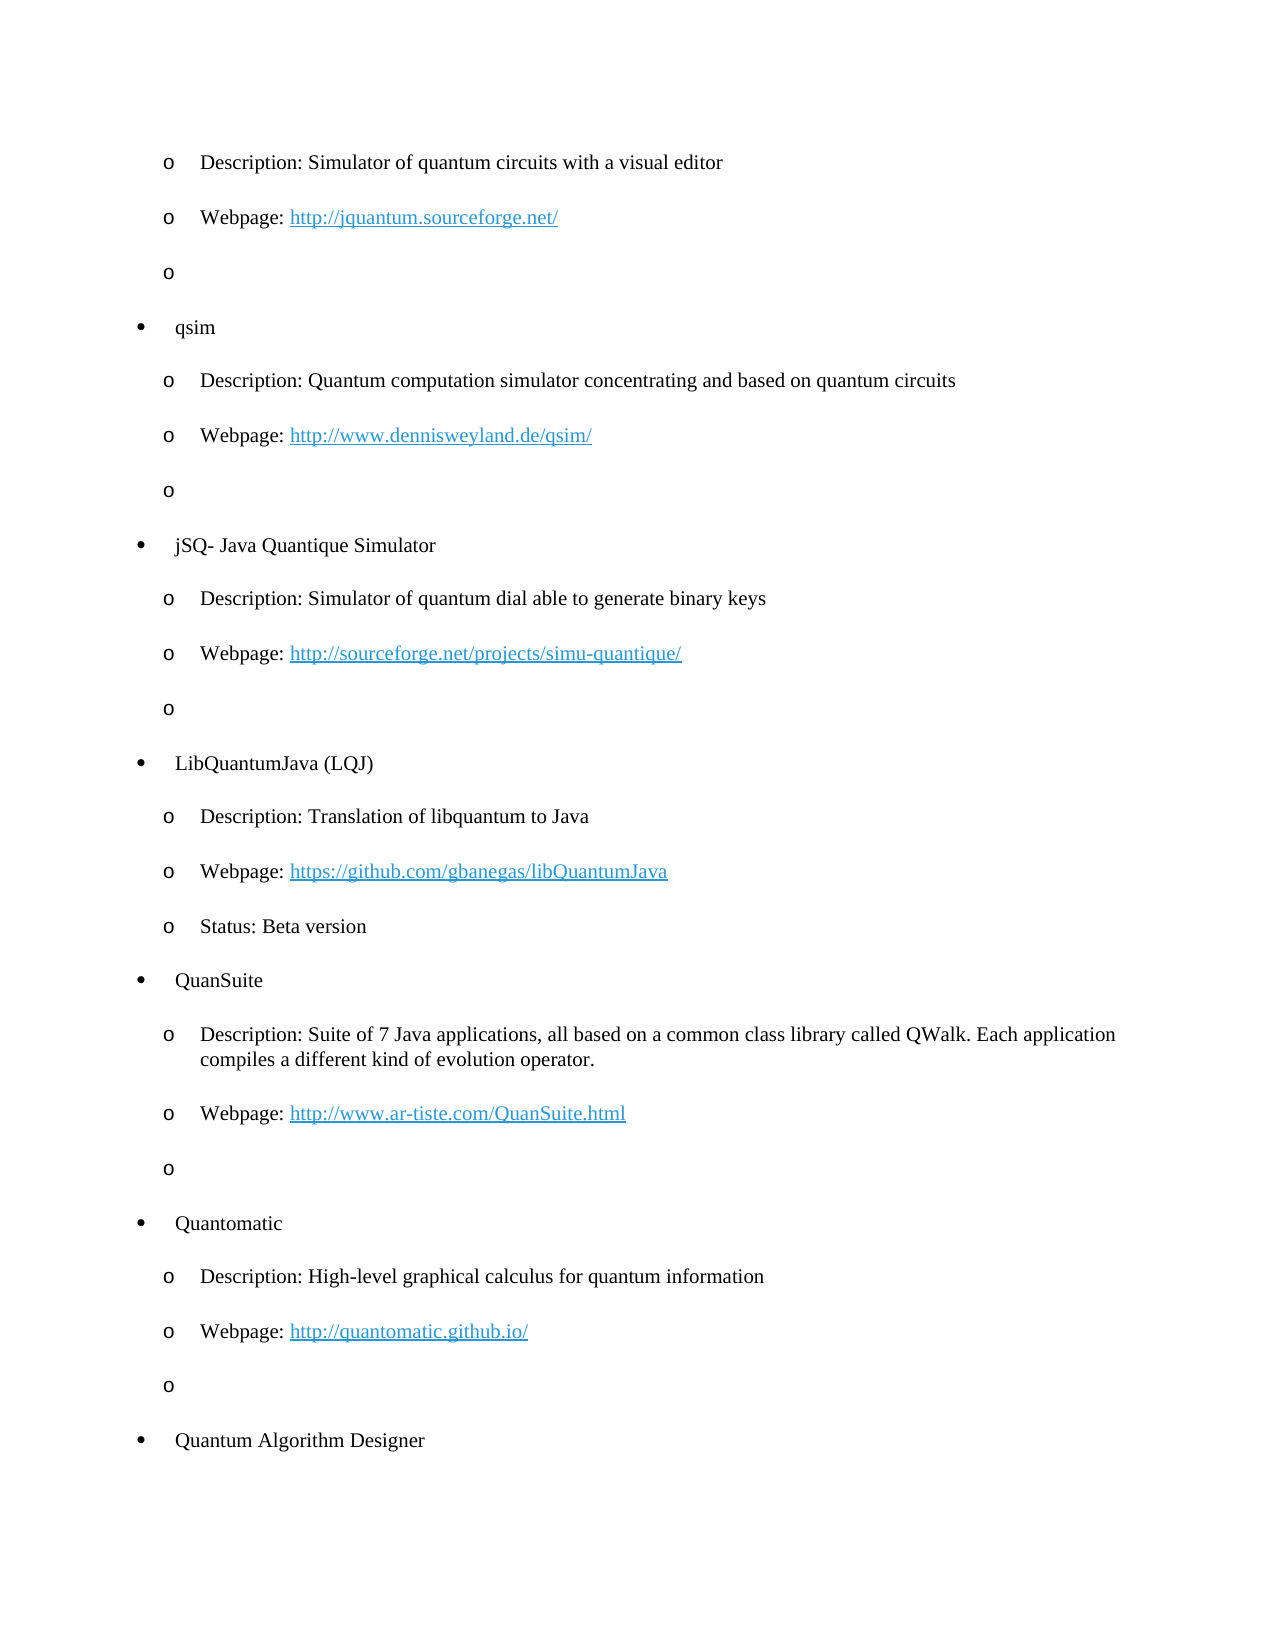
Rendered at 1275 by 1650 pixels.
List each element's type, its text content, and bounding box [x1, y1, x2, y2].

list Webpage: http://quantomatic.github.io/ [162, 1318, 1125, 1344]
list Webpage: http://www.dennisweyland.de/qsim/ [162, 423, 1125, 448]
list Description: Translation of libquantum to Java [162, 804, 1125, 829]
list Description: Suite of 7 Java applications, all based on a common class library called QWalk. Each application compiles a different kind of evolution operator. [162, 1022, 1125, 1071]
list Description: Quantum computation simulator concentrating and based on quantum circuits [162, 368, 1125, 394]
list Webpage: http://sourceforge.net/projects/simu-quantique/ [162, 641, 1125, 666]
list Description: Simulator of quantum dial able to generate binary keys [162, 586, 1125, 612]
list Description: Simulator of quantum circuits with a visual editor [162, 150, 1125, 176]
list Quantum Algorithm Designer [137, 1428, 1125, 1452]
list Status: Beta version [162, 913, 1125, 939]
list QuanSuite [137, 968, 1125, 992]
list Webpage: http://www.ar-tiste.com/QuanSuite.html [162, 1101, 1125, 1126]
list Description: High-level graphical calculus for quantum information [162, 1264, 1125, 1289]
list Webpage: https://github.com/gbanegas/libQuantumJava [162, 859, 1125, 884]
list Webpage: http://jquantum.sourceforge.net/ [162, 205, 1125, 231]
list Quantomatic [137, 1210, 1125, 1234]
list LibQuantumJava (LQJ) [137, 751, 1125, 774]
list qsim [137, 315, 1125, 339]
list jSQ- Java Quantique Simulator [137, 533, 1125, 557]
